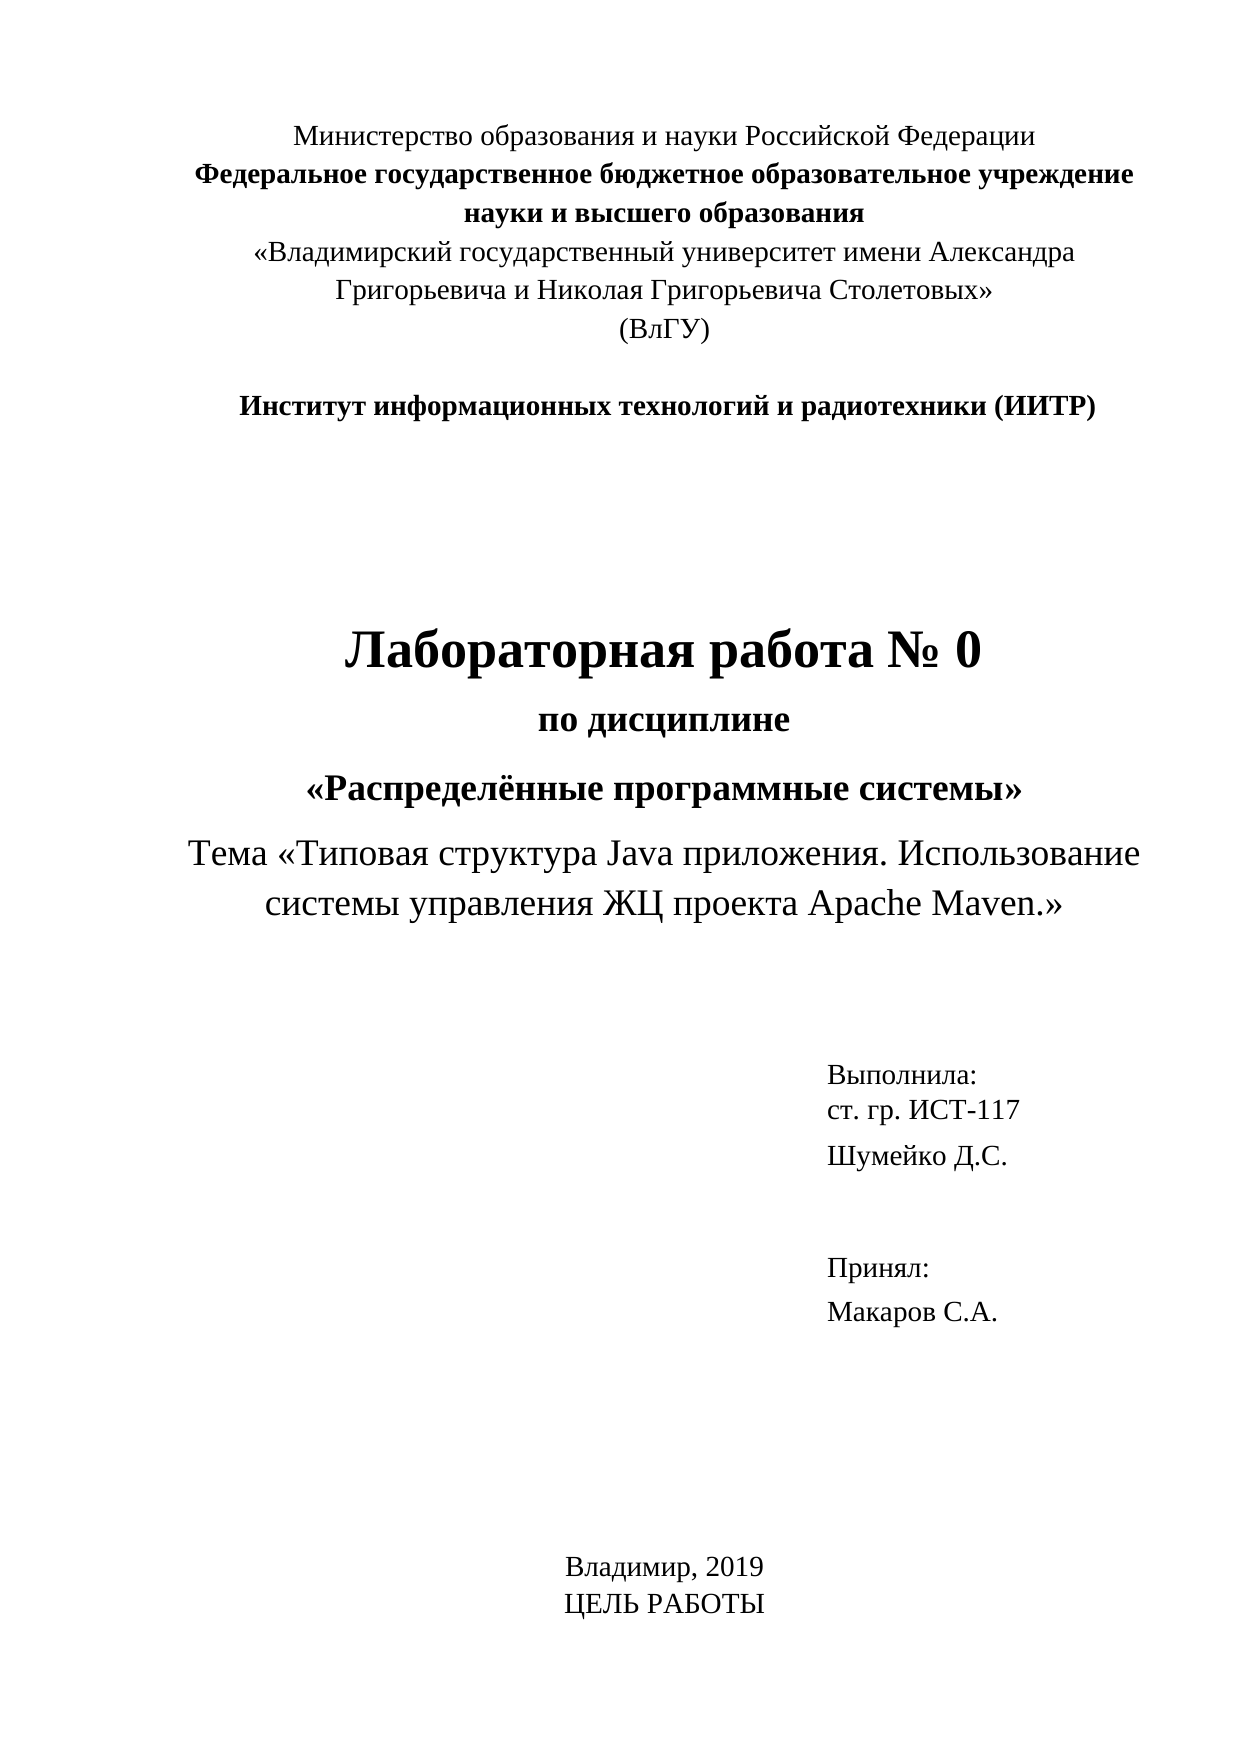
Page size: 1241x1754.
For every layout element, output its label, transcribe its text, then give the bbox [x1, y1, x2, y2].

text Министерство образования и науки Российской Федерации [177, 118, 1151, 152]
text Институт информационных технологий и радиотехники (ИИТР) [184, 388, 1152, 422]
text Принял: [827, 1250, 1152, 1284]
text Макаров С.А. [827, 1294, 1104, 1328]
text Тема «Типовая структура Java приложения. Использование системы управления ЖЦ проекта Apache Maven.» [177, 830, 1152, 923]
text Шумейко Д.С. [827, 1138, 1104, 1171]
text ЦЕЛЬ РАБОТЫ [177, 1586, 1152, 1619]
text «Владимирский государственный университет имени Александра Григорьевича и Николая Григорьевича Столетовых» [177, 234, 1151, 306]
text (ВлГУ) [177, 311, 1152, 344]
text ст. гр. ИСТ-117 [827, 1092, 1104, 1126]
text Лабораторная работа № 0 [177, 616, 1151, 679]
text Владимир, 2019 [427, 1549, 901, 1583]
text Федеральное государственное бюджетное образовательное учреждение науки и высшего образования [177, 157, 1151, 229]
text Выполнила: [827, 1057, 1152, 1090]
text «Распределённые программные системы» [177, 765, 1151, 808]
text по дисциплине [177, 697, 1151, 740]
